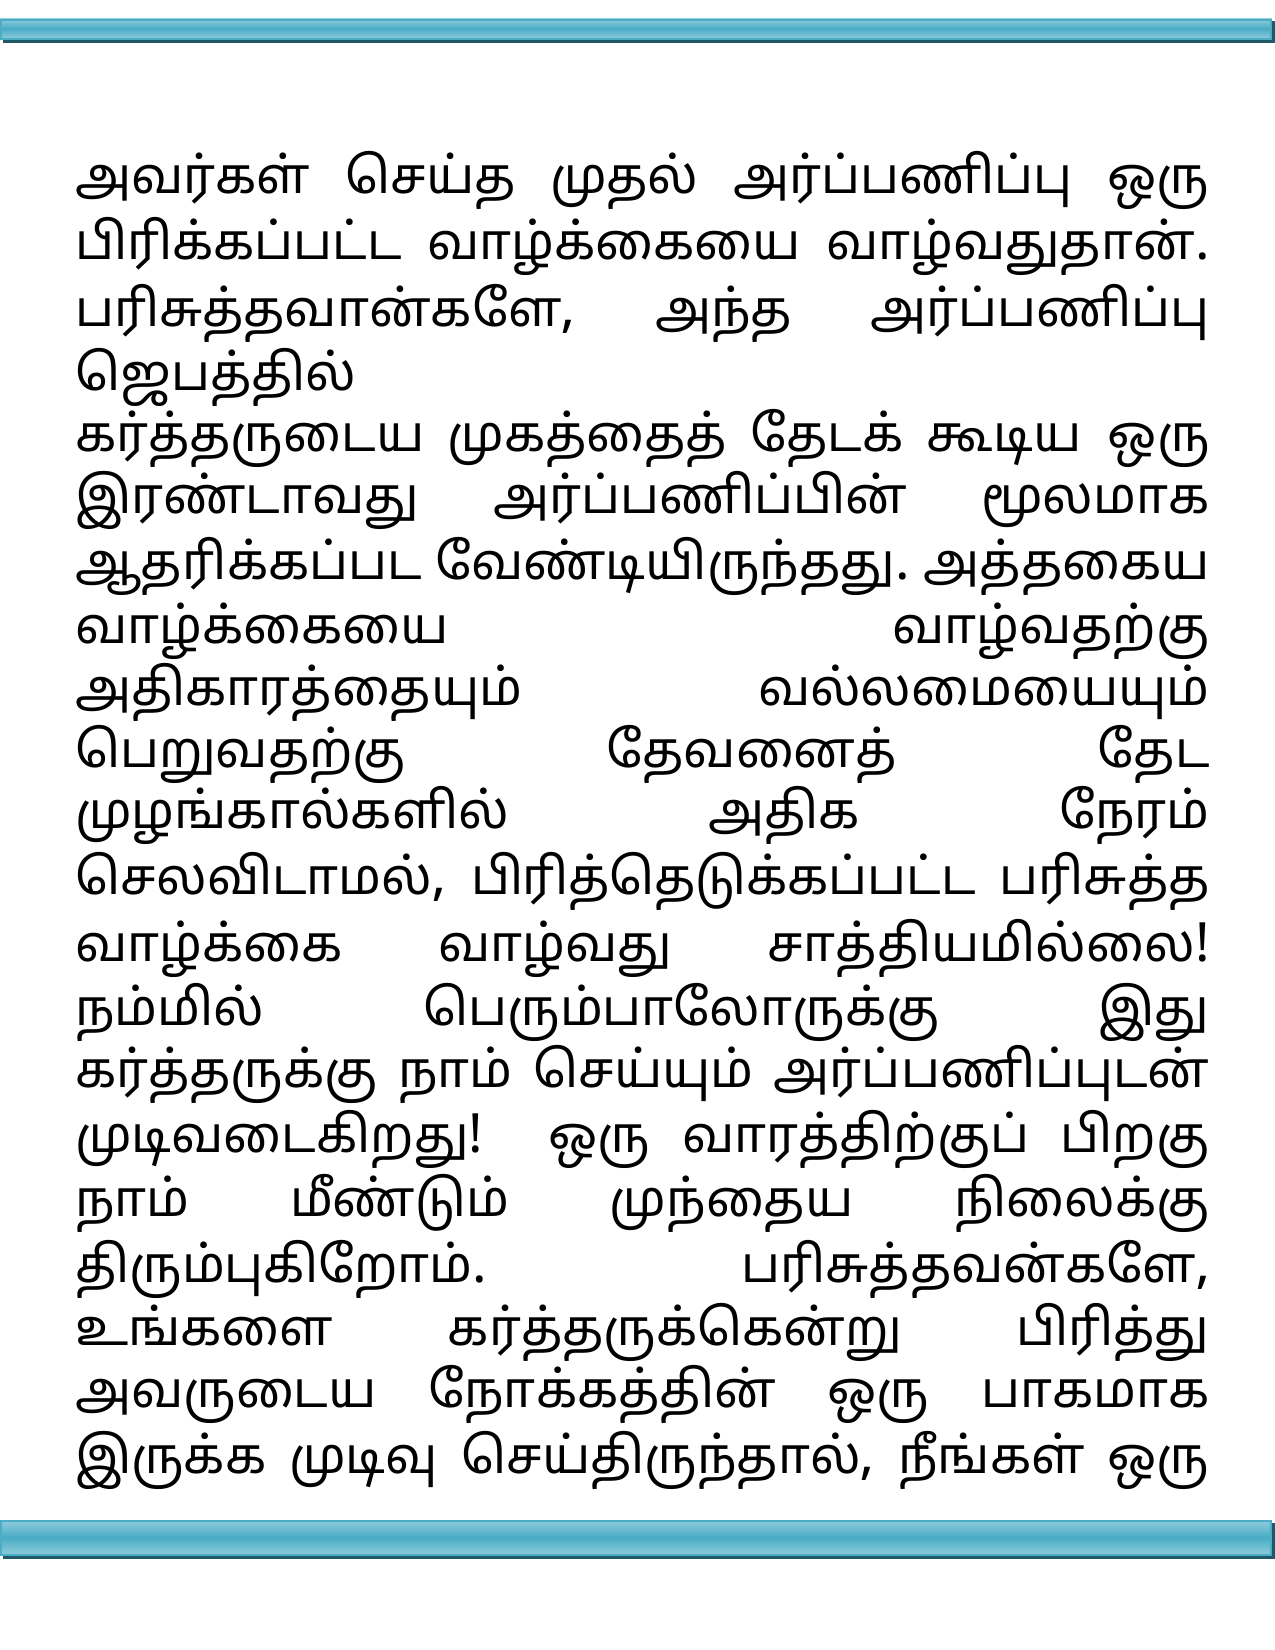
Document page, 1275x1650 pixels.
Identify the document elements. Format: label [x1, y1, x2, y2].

text [75, 408, 1209, 1493]
text [75, 150, 1209, 408]
